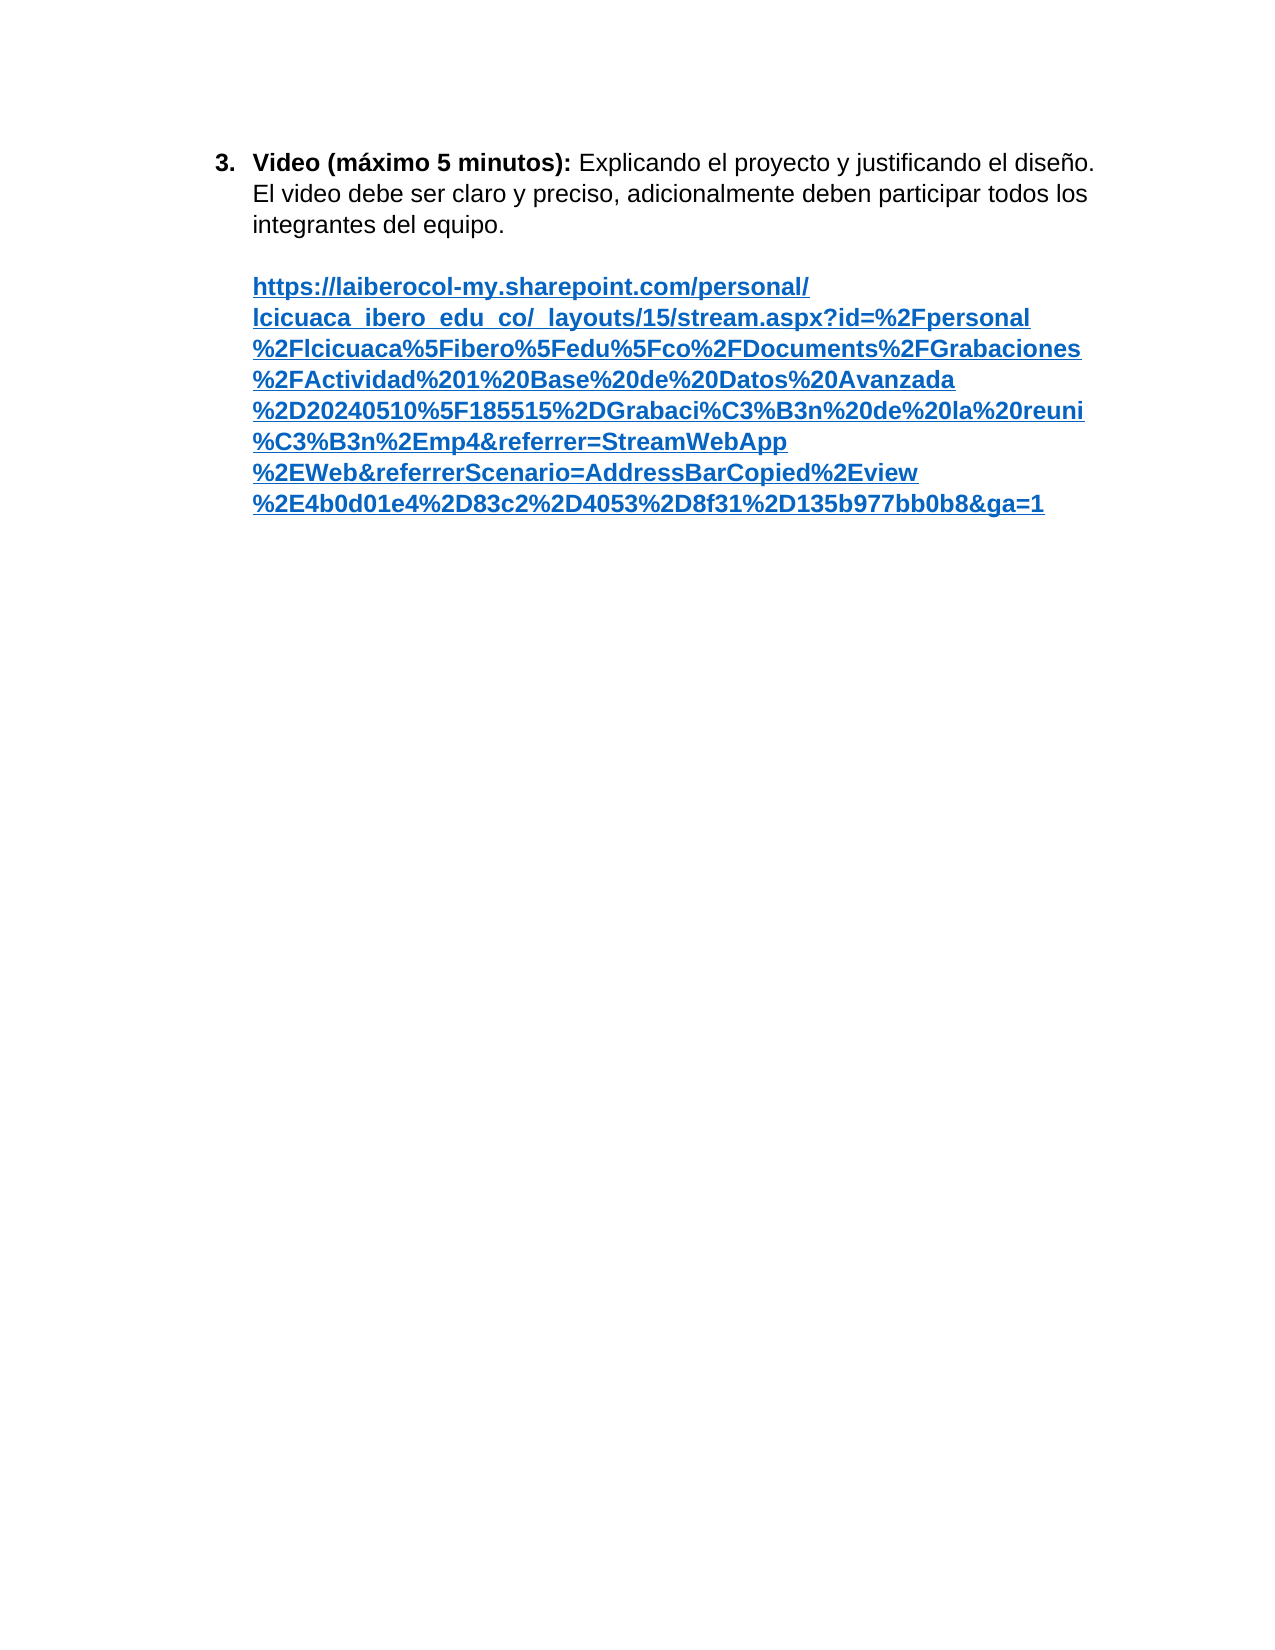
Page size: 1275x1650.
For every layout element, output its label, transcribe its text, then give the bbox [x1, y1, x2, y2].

list Video (máximo 5 minutos): Explicando el proyecto y justificando el diseño. El video debe ser claro y preciso, adicionalmente deben participar todos los integrantes del equipo. [215, 148, 1098, 238]
list https://laiberocol-my.sharepoint.com/personal/lcicuaca_ibero_edu_co/_layouts/15/stream.aspx?id=%2Fpersonal%2Flcicuaca%5Fibero%5Fedu%5Fco%2FDocuments%2FGrabaciones%2FActividad%201%20Base%20de%20Datos%20Avanzada%2D20240510%5F185515%2DGrabaci%C3%B3n%20de%20la%20reuni%C3%B3n%2Emp4&referrer=StreamWebApp%2EWeb&referrerScenario=AddressBarCopied%2Eview%2E4b0d01e4%2D83c2%2D4053%2D8f31%2D135b977bb0b8&ga=1 [252, 272, 1098, 518]
